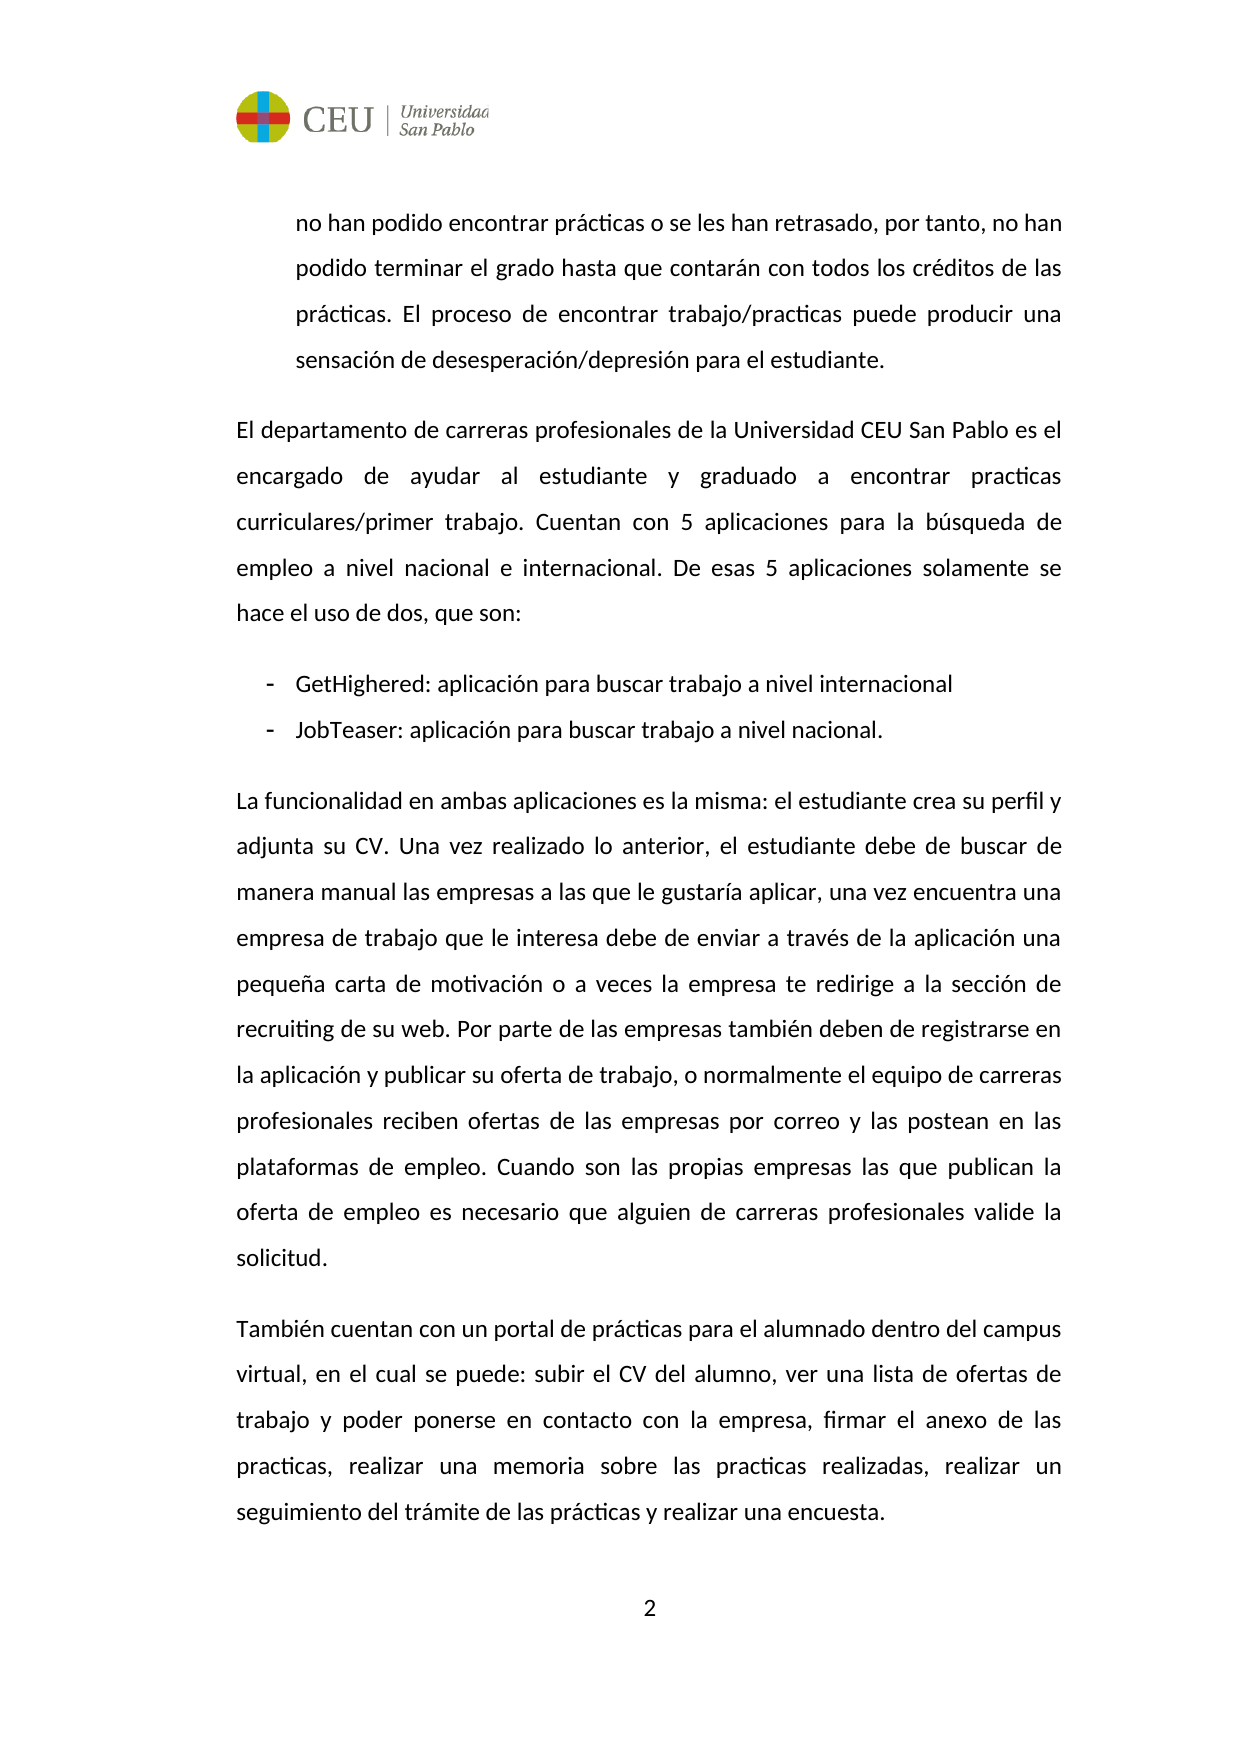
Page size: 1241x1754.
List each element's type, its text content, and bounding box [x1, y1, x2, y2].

picture [235, 89, 489, 143]
text También cuentan con un portal de prácticas para el alumnado dentro del campus virtual, en el cual se puede: subir el CV del alumno, ver una lista de ofertas de trabajo y poder ponerse en contacto con la empresa, firmar el anexo de las practicas, realizar una memoria sobre las practicas realizadas, realizar un seguimiento del trámite de las prácticas y realizar una encuesta. [236, 1313, 1063, 1526]
text El departamento de carreras profesionales de la Universidad CEU San Pablo es el encargado de ayudar al estudiante y graduado a encontrar practicas curriculares/primer trabajo. Cuentan con 5 aplicaciones para la búsqueda de empleo a nivel nacional e internacional. De esas 5 aplicaciones solamente se hace el uso de dos, que son: [236, 415, 1063, 628]
list JobTeaser: aplicación para buscar trabajo a nivel nacional. [266, 714, 1063, 744]
list GetHighered: aplicación para buscar trabajo a nivel internacional [266, 668, 1063, 699]
text La funcionalidad en ambas aplicaciones es la misma: el estudiante crea su perfil y adjunta su CV. Una vez realizado lo anterior, el estudiante debe de buscar de manera manual las empresas a las que le gustaría aplicar, una vez encuentra una empresa de trabajo que le interesa debe de enviar a través de la aplicación una pequeña carta de motivación o a veces la empresa te redirige a la sección de recruiting de su web. Por parte de las empresas también deben de registrarse en la aplicación y publicar su oferta de trabajo, o normalmente el equipo de carreras profesionales reciben ofertas de las empresas por correo y las postean en las plataformas de empleo. Cuando son las propias empresas las que publican la oferta de empleo es necesario que alguien de carreras profesionales valide la solicitud. [236, 785, 1063, 1273]
